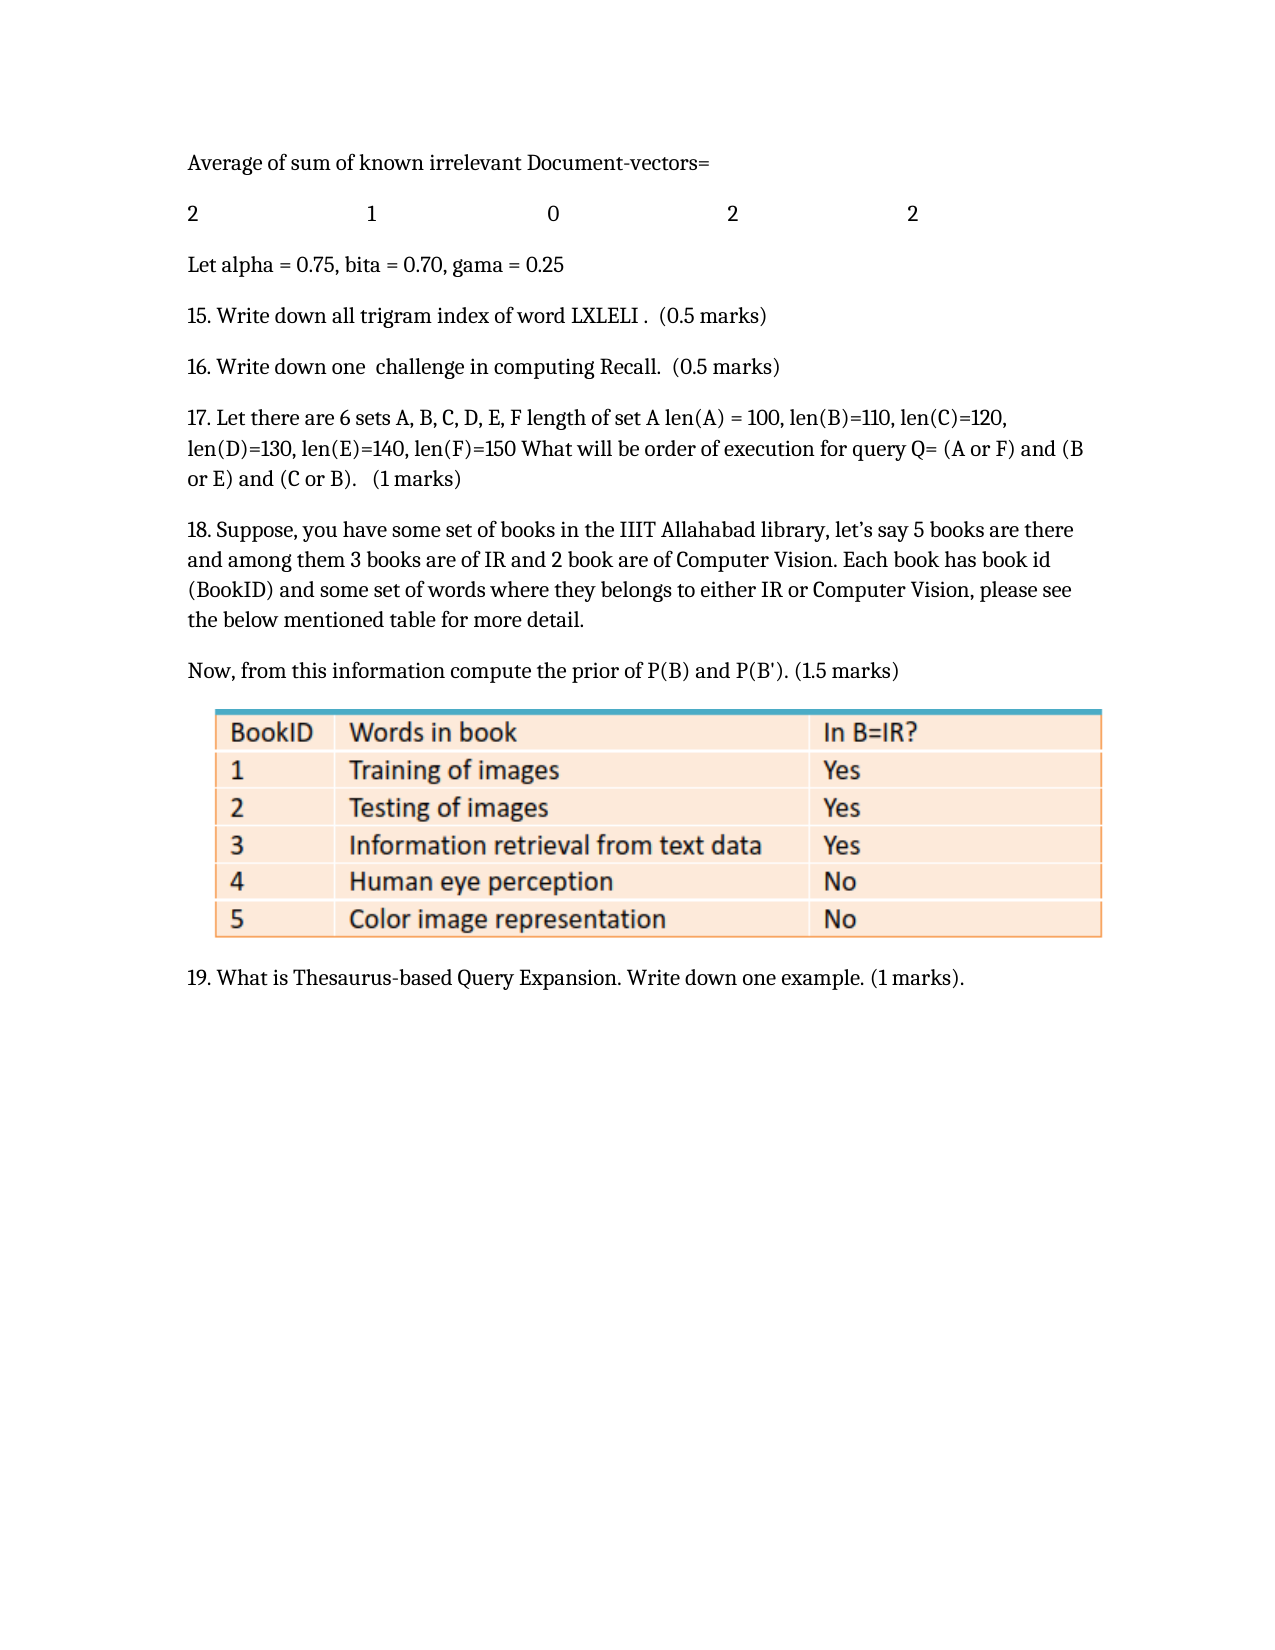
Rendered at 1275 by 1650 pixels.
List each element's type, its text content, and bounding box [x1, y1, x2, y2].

picture [206, 709, 1107, 941]
text 17. Let there are 6 sets A, B, C, D, E, F length of set A len(A) = 100, len(B)=110, len(C)=120, len(D)=130, len(E)=140, len(F)=150 What will be order of execution for query Q= (A or F) and (B or E) and (C or B). (1 marks) [187, 405, 1087, 492]
text Let alpha = 0.75, bita = 0.70, gama = 0.25 [187, 252, 1087, 278]
table_header 0 [536, 201, 716, 252]
text 18. Suppose, you have some set of books in the IIIT Allahabad library, let’s say 5 books are there and among them 3 books are of IR and 2 book are of Computer Vision. Each book has book id (BookID) and some set of words where they belongs to either IR or Computer Vision, please see the below mentioned table for more detail. [187, 517, 1087, 634]
text 19. What is Thesaurus-based Query Expansion. Write down one example. (1 marks). [187, 965, 1087, 991]
text Now, from this information compute the prior of P(B) and P(B'). (1.5 marks) [187, 658, 1087, 685]
table_header 2 [176, 201, 356, 252]
text 16. Write down one challenge in computing Recall. (0.5 marks) [187, 354, 1087, 381]
text Average of sum of known irrelevant Document-vectors= [187, 150, 1087, 176]
text 15. Write down all trigram index of word LXLELI . (0.5 marks) [187, 303, 1087, 329]
table_header 1 [356, 201, 536, 252]
table_header 2 [896, 201, 1076, 252]
table_header 2 [716, 201, 896, 252]
